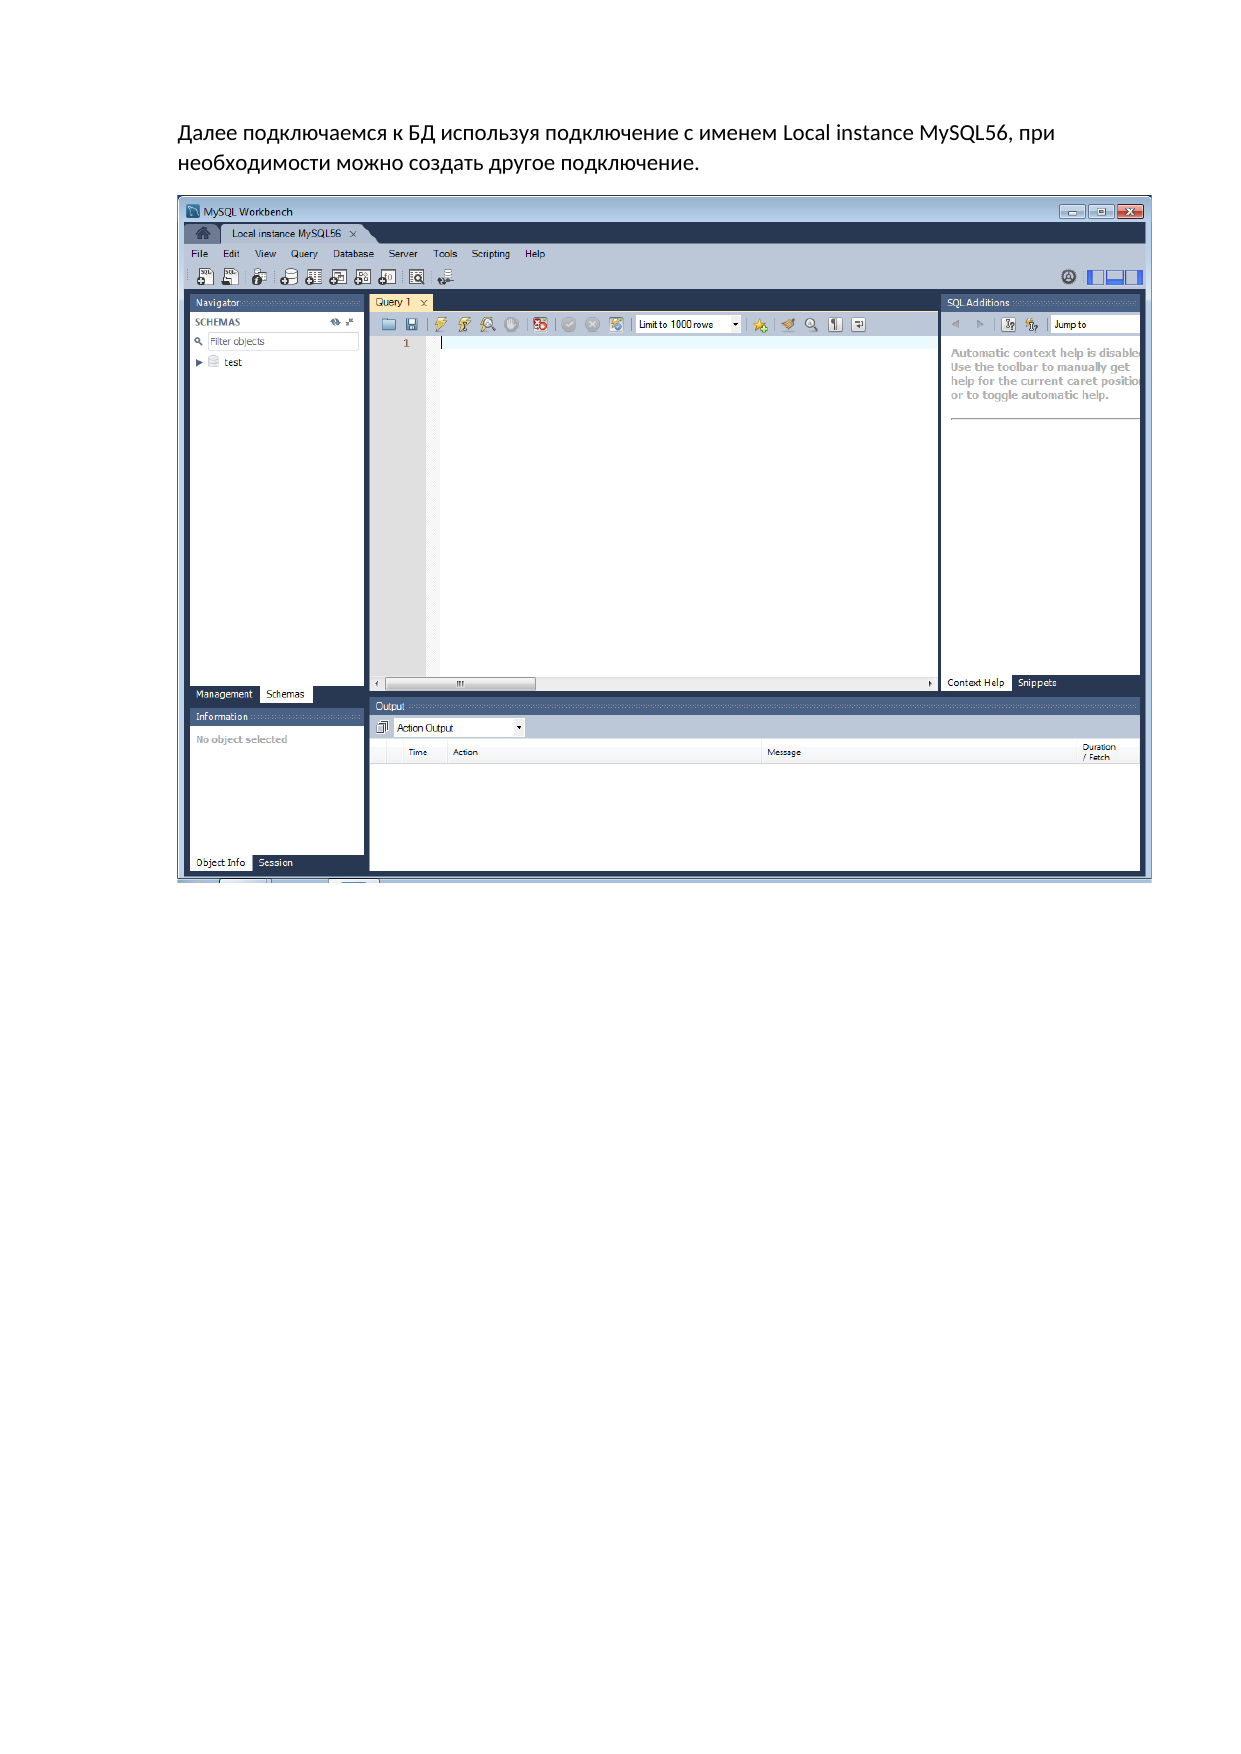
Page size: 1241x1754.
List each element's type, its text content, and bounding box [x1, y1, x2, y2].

text Далее подключаемся к БД используя подключение с именем Local instance MySQL56, при необходимости можно создать другое подключение. [177, 118, 1152, 176]
picture [177, 195, 1152, 883]
